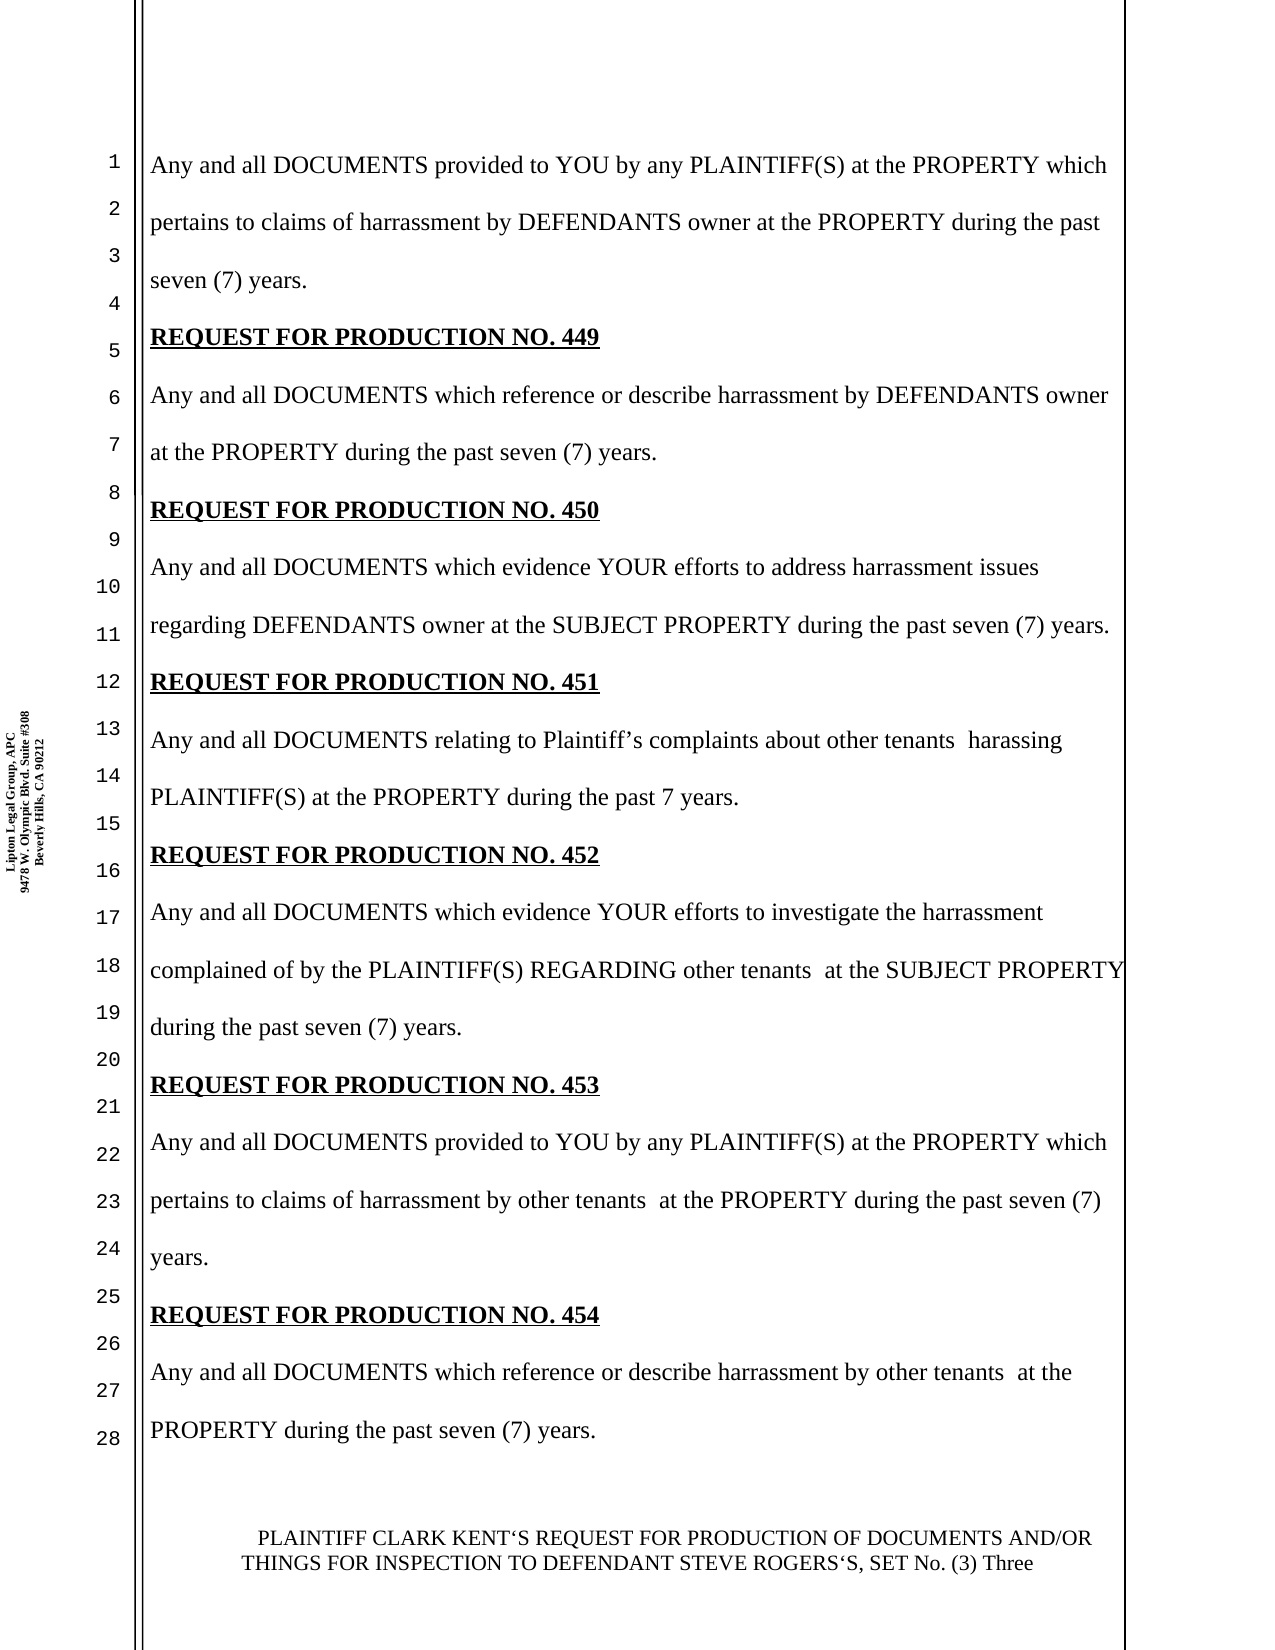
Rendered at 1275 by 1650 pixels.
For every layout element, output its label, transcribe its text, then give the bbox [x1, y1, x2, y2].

text REQUEST FOR PRODUCTION NO. 453 [150, 1070, 1125, 1099]
text REQUEST FOR PRODUCTION NO. 449 [150, 322, 1125, 351]
text Any and all DOCUMENTS which reference or describe harrassment by other tenants at the PROPERTY during the past seven (7) years. [150, 1357, 1125, 1444]
text REQUEST FOR PRODUCTION NO. 452 [150, 840, 1125, 869]
text REQUEST FOR PRODUCTION NO. 451 [150, 667, 1125, 696]
text Any and all DOCUMENTS provided to YOU by any PLAINTIFF(S) at the PROPERTY which pertains to claims of harrassment by other tenants at the PROPERTY during the past seven (7) years. [150, 1127, 1125, 1271]
text Any and all DOCUMENTS which reference or describe harrassment by DEFENDANTS owner at the PROPERTY during the past seven (7) years. [150, 380, 1125, 466]
text Any and all DOCUMENTS which evidence YOUR efforts to investigate the harrassment complained of by the PLAINTIFF(S) REGARDING other tenants at the SUBJECT PROPERTY during the past seven (7) years. [150, 897, 1125, 1041]
text REQUEST FOR PRODUCTION NO. 450 [150, 495, 1125, 524]
text Any and all DOCUMENTS which evidence YOUR efforts to address harrassment issues regarding DEFENDANTS owner at the SUBJECT PROPERTY during the past seven (7) years. [150, 552, 1125, 639]
text Any and all DOCUMENTS relating to Plaintiff’s complaints about other tenants harassing PLAINTIFF(S) at the PROPERTY during the past 7 years. [150, 725, 1125, 811]
text Any and all DOCUMENTS provided to YOU by any PLAINTIFF(S) at the PROPERTY which pertains to claims of harrassment by DEFENDANTS owner at the PROPERTY during the past seven (7) years. [150, 150, 1125, 294]
text REQUEST FOR PRODUCTION NO. 454 [150, 1300, 1125, 1329]
